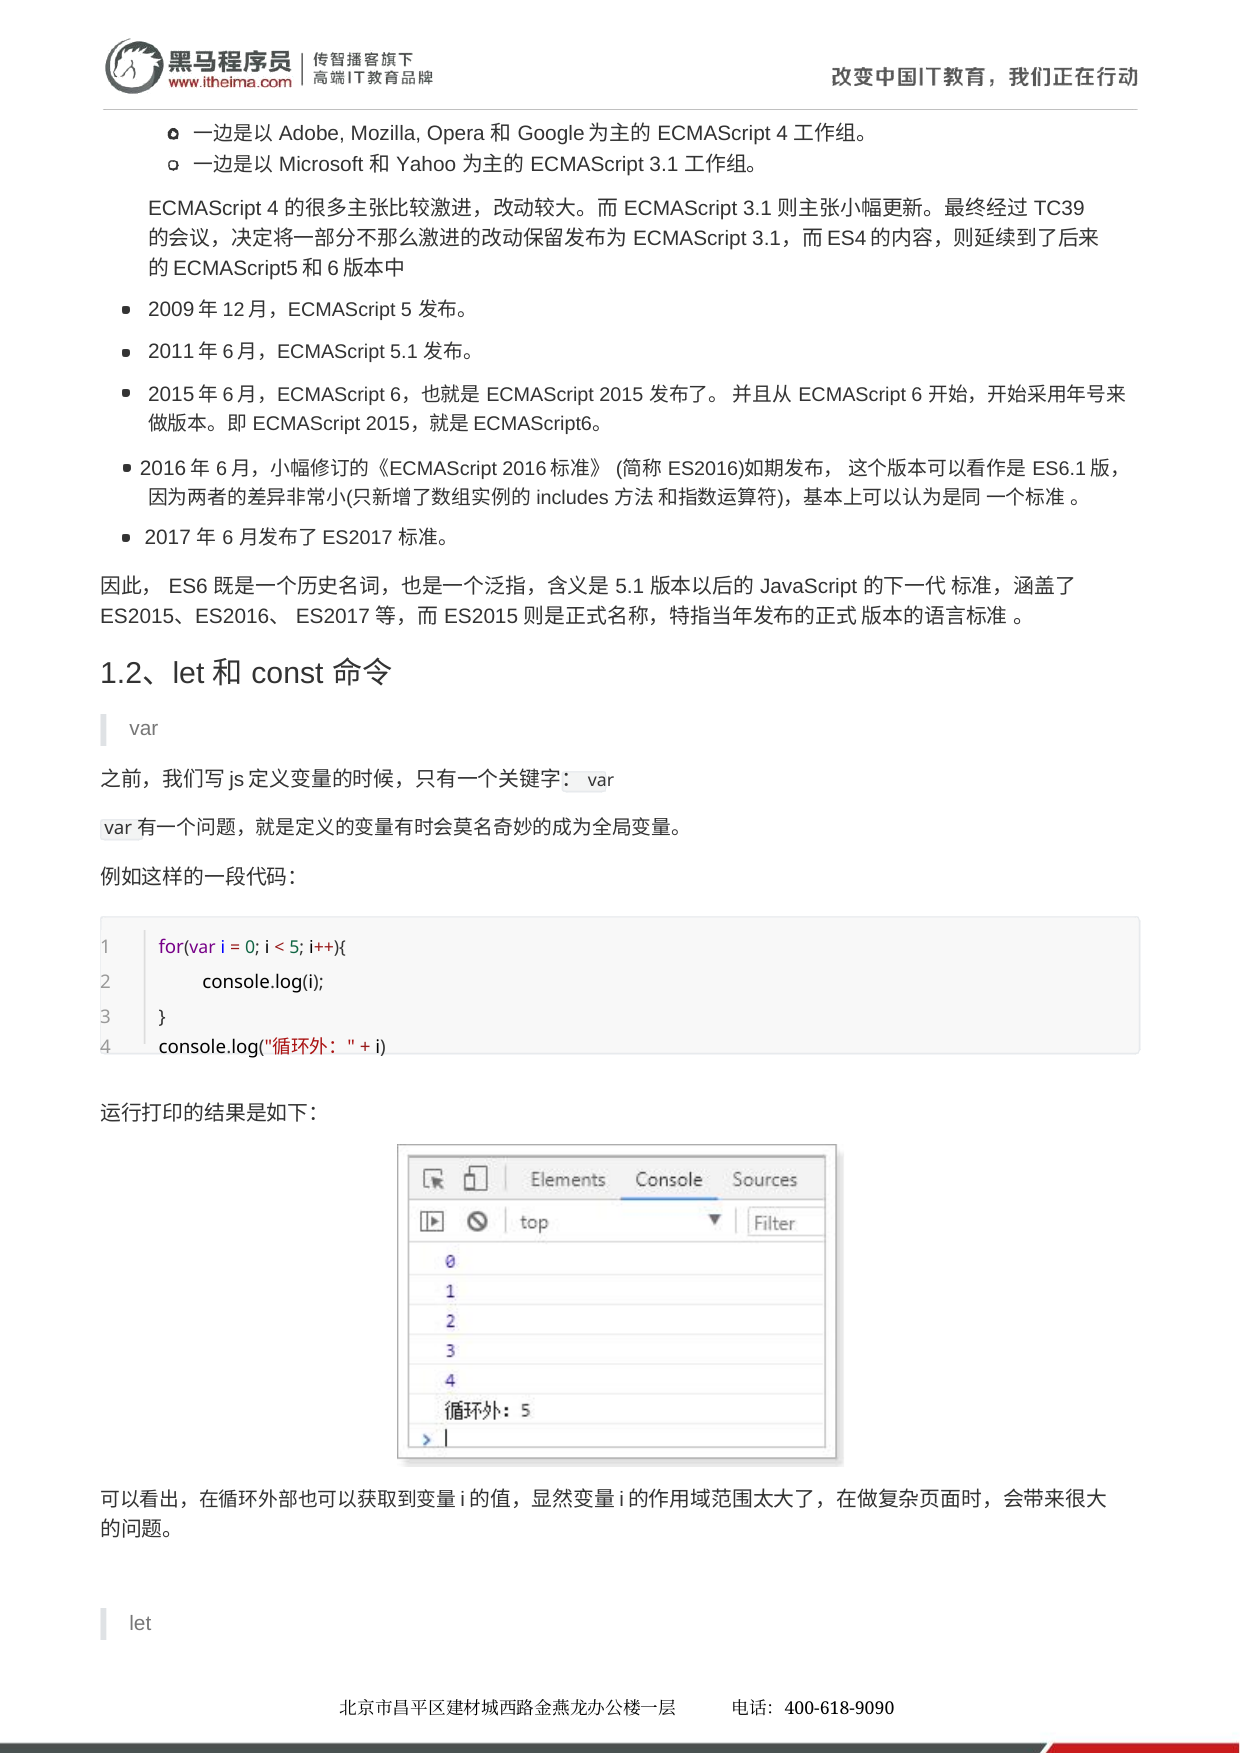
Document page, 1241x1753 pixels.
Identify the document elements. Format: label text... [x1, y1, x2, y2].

list } [100, 1004, 1138, 1029]
text 1.2、let 和 const 命令 [100, 652, 1138, 692]
text ECMAScript 4 的很多主张比较激进，改动较大。而 ECMAScript 3.1 则主张小幅更新。最终经过 TC39 的会议，决定将一部分不那么激进的改动保留发布为 ECMAScript 3.1，而ES4的内容，则延续到了后来的ECMAScript5和6版本中 [148, 192, 1101, 281]
picture [100, 714, 107, 746]
text 可以看出，在循环外部也可以获取到变量i的值，显然变量i的作用域范围太大了，在做复杂页面时，会带来很大的问题。 [100, 1484, 1128, 1542]
picture [118, 385, 133, 400]
text var [129, 716, 1138, 740]
text 2015年6月，ECMAScript 6，也就是 ECMAScript 2015 发布了。 并且从 ECMAScript 6 开始，开始采用年号来做版本。即 ECMAScript 2015，就是ECMAScript6。 [148, 378, 1134, 436]
text let [129, 1610, 1138, 1634]
text 一边是以 Adobe, Mozilla, Opera 和 Google为主的 ECMAScript 4 工作组。 [194, 118, 1138, 146]
text 运行打印的结果是如下： [100, 1098, 1138, 1126]
list for(var i = 0; i < 5; i++){ [100, 934, 1138, 959]
picture [166, 127, 179, 140]
text 之前，我们写js定义变量的时候，只有一个关键字： var [100, 764, 1138, 792]
picture [165, 157, 180, 172]
picture [0, 0, 1240, 117]
picture [120, 460, 134, 475]
text var 有一个问题，就是定义的变量有时会莫名奇妙的成为全局变量。 [104, 813, 1138, 839]
text 2017 年 6 月发布了ES2017 标准。 [119, 524, 1138, 550]
list console.log(i); [100, 969, 1138, 994]
picture [0, 1684, 1240, 1753]
picture [397, 1144, 845, 1467]
text 因此， ES6 既是一个历史名词，也是一个泛指，含义是 5.1 版本以后的 JavaScript 的下一代 标准，涵盖了 ES2015、ES2016、 ES2017 等，而 ES2015 则是正式名称，特指当年发布的正式 版本的语言标准 。 [100, 571, 1138, 629]
text 2011年6月，ECMAScript 5.1 发布。 [148, 337, 1138, 363]
text 一边是以 Microsoft 和 Yahoo 为主的 ECMAScript 3.1 工作组。 [194, 149, 1138, 177]
picture [118, 302, 133, 317]
picture [118, 530, 133, 545]
picture [97, 816, 146, 843]
list console.log("循环外：" + i) [100, 1033, 1138, 1058]
picture [100, 1608, 107, 1640]
text 2016年 6月，小幅修订的《ECMAScript 2016标准》 (简称 ES2016)如期发布， 这个版本可以看作是 ES6.1版，因为两者的差异非常小(只新增了数组实例的 includes 方法 和指数运算符)，基本上可以认为是同 一个标准 。 [120, 452, 1134, 510]
picture [97, 913, 1142, 1056]
text 北京市昌平区建材城西路金燕龙办公楼一层 电话：400-618-9090 [339, 1698, 1138, 1718]
picture [118, 345, 133, 360]
text 例如这样的一段代码： [100, 862, 1138, 890]
text 2009年12月，ECMAScript 5 发布。 [148, 295, 1138, 321]
